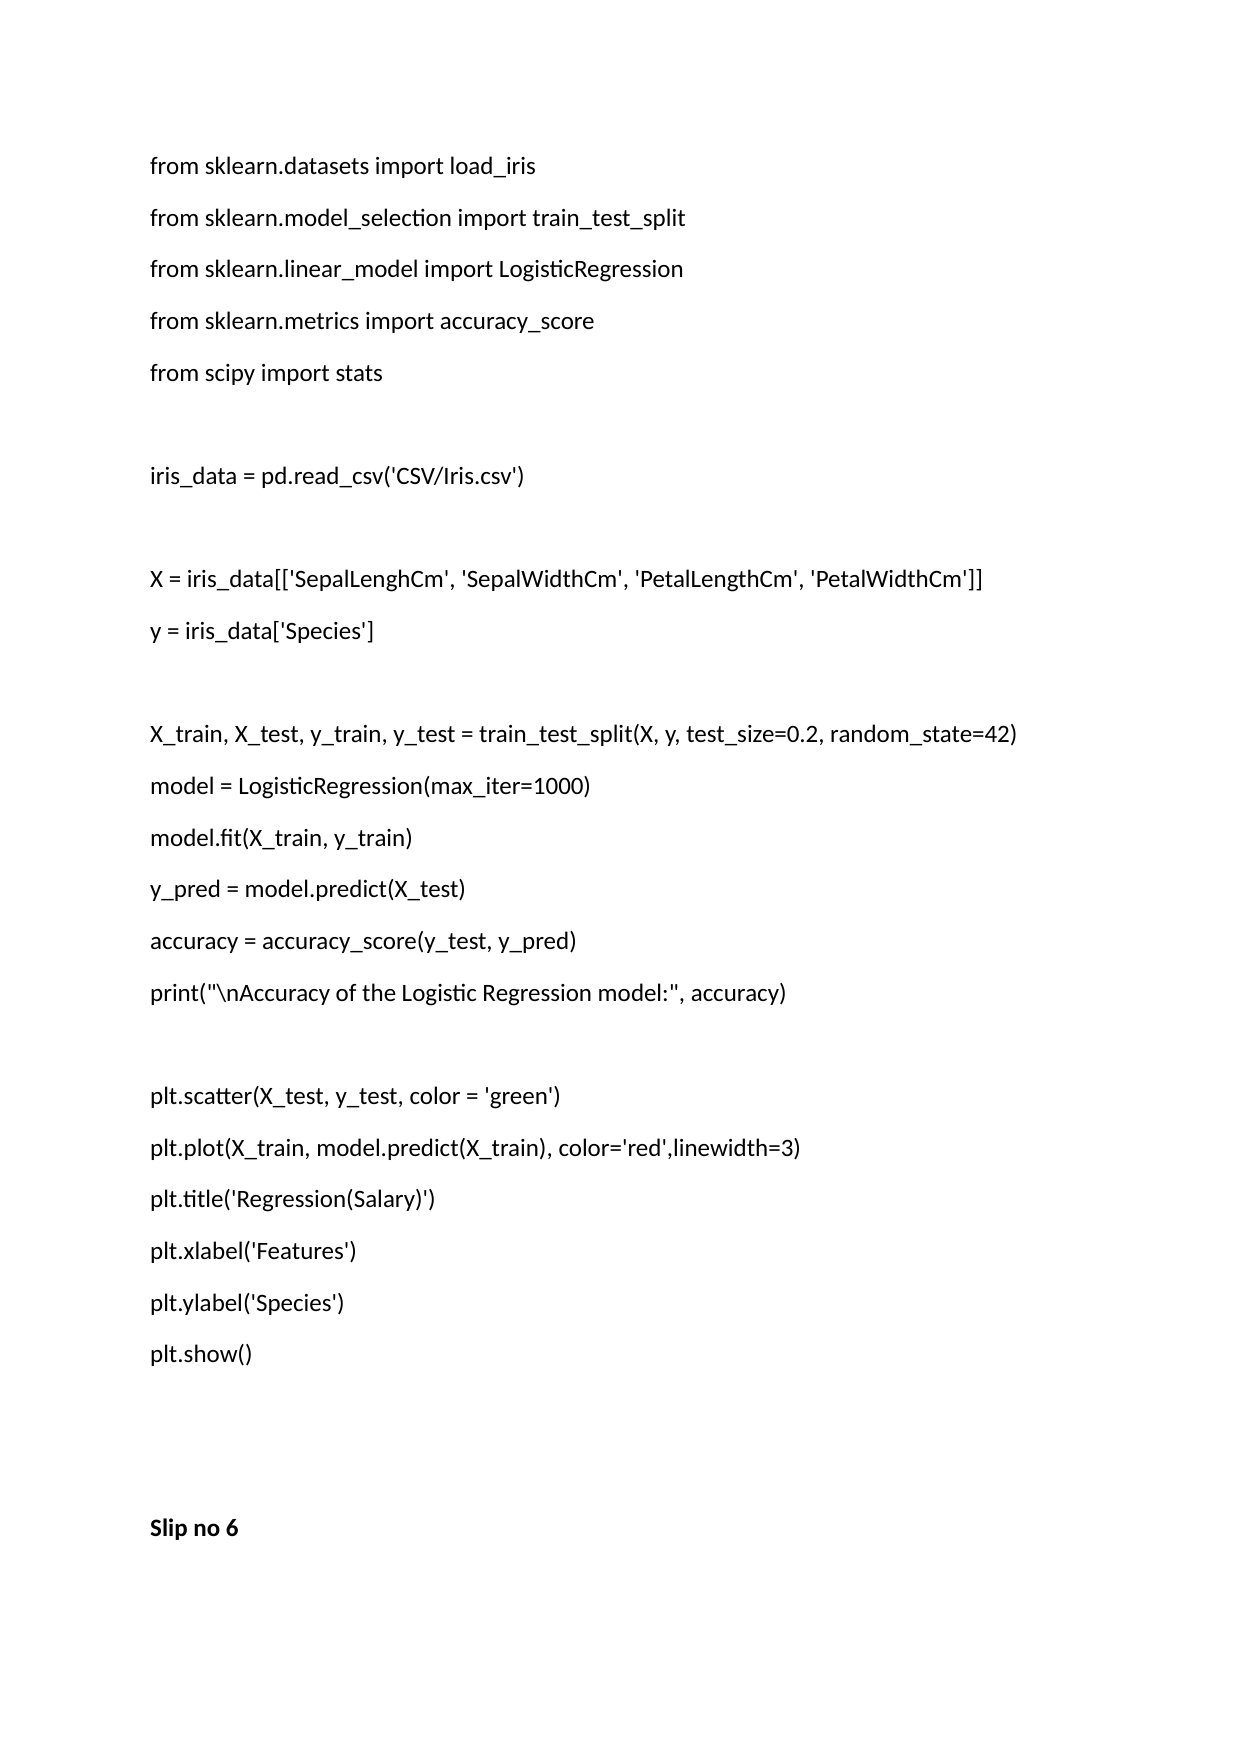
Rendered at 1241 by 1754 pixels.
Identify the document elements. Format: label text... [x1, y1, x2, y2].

text print("\nAccuracy of the Logistic Regression model:", accuracy) [150, 977, 1090, 1007]
text Slip no 6 [150, 1512, 1090, 1542]
text iris_data = pd.read_csv('CSV/Iris.csv') [150, 460, 1090, 491]
text plt.ylabel('Species') [150, 1287, 1090, 1317]
text X_train, X_test, y_train, y_test = train_test_split(X, y, test_size=0.2, random_state=42) [150, 718, 1090, 749]
text accuracy = accuracy_score(y_test, y_pred) [150, 925, 1090, 956]
text model = LogisticRegression(max_iter=1000) [150, 770, 1090, 801]
text from sklearn.model_selection import train_test_split [150, 202, 1090, 232]
text plt.scatter(X_test, y_test, color = 'green') [150, 1080, 1090, 1111]
text from sklearn.linear_model import LogisticRegression [150, 253, 1090, 284]
text plt.plot(X_train, model.predict(X_train), color='red',linewidth=3) [150, 1132, 1090, 1162]
text from sklearn.datasets import load_iris [150, 150, 1090, 181]
text model.fit(X_train, y_train) [150, 822, 1090, 852]
text plt.xlabel('Features') [150, 1235, 1090, 1266]
text plt.show() [150, 1338, 1090, 1369]
text from scipy import stats [150, 357, 1090, 387]
text from sklearn.metrics import accuracy_score [150, 305, 1090, 336]
text plt.title('Regression(Salary)') [150, 1183, 1090, 1214]
text X = iris_data[['SepalLenghCm', 'SepalWidthCm', 'PetalLengthCm', 'PetalWidthCm']] [150, 563, 1090, 594]
text y_pred = model.predict(X_test) [150, 873, 1090, 904]
text y = iris_data['Species'] [150, 615, 1090, 646]
